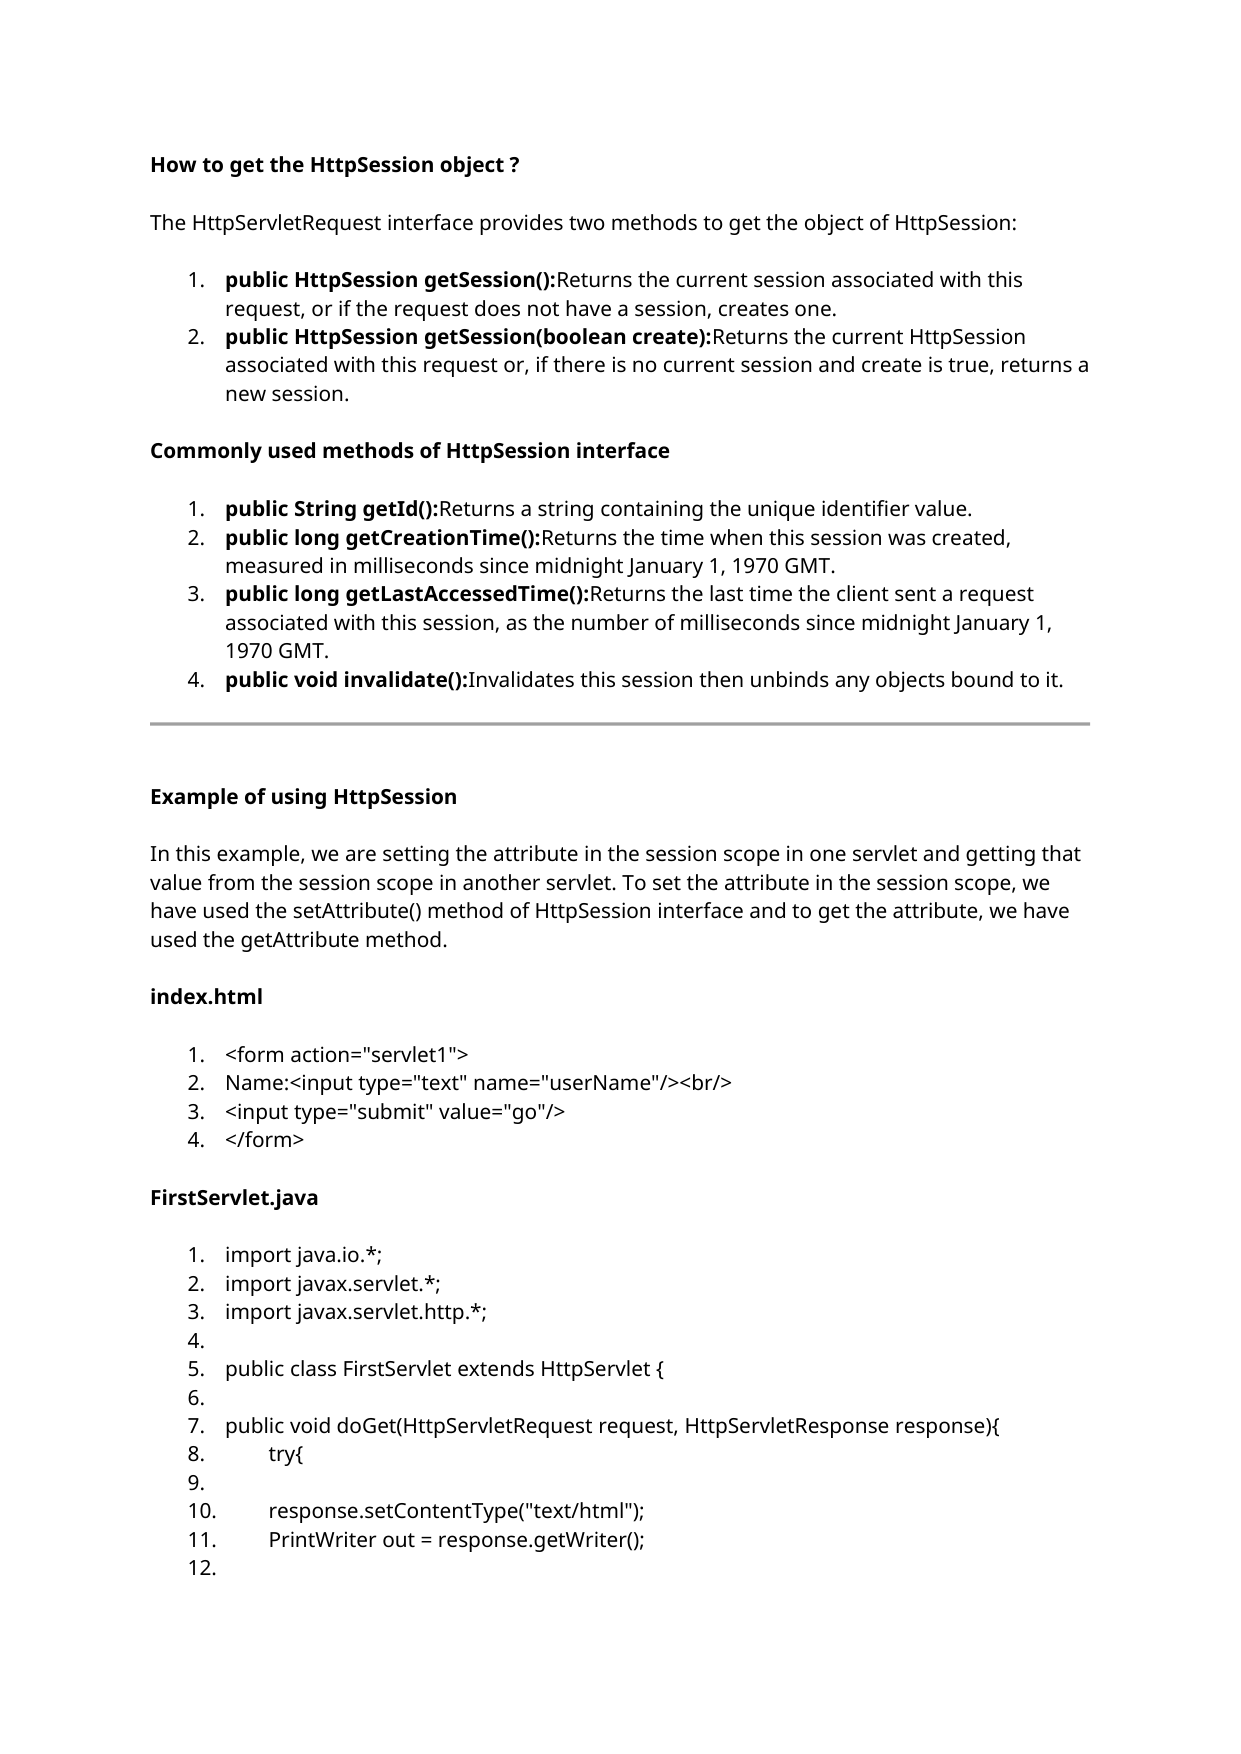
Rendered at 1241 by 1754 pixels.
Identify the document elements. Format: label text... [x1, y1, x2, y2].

subtitle Example of using HttpSession [150, 782, 1090, 810]
subtitle FirstServlet.java [150, 1183, 1090, 1211]
list public long getCreationTime():Returns the time when this session was created, measured in milliseconds since midnight January 1, 1970 GMT. [187, 523, 1090, 579]
list <form action="servlet1"> [187, 1040, 1090, 1068]
list public long getLastAccessedTime():Returns the last time the client sent a request associated with this session, as the number of milliseconds since midnight January 1, 1970 GMT. [187, 579, 1090, 665]
text The HttpServletRequest interface provides two methods to get the object of HttpSession: [150, 208, 1090, 236]
list </form> [187, 1125, 1090, 1154]
list PrintWriter out = response.getWriter(); [187, 1525, 1090, 1553]
subtitle index.html [150, 982, 1090, 1011]
list response.setContentType("text/html"); [187, 1496, 1090, 1525]
list public HttpSession getSession(boolean create):Returns the current HttpSession associated with this request or, if there is no current session and create is true, returns a new session. [187, 322, 1090, 407]
list public class FirstServlet extends HttpServlet { [187, 1354, 1090, 1383]
list <input type="submit" value="go"/> [187, 1097, 1090, 1125]
list public HttpSession getSession():Returns the current session associated with this request, or if the request does not have a session, creates one. [187, 265, 1090, 322]
subtitle How to get the HttpSession object ? [150, 150, 1090, 178]
list public String getId():Returns a string containing the unique identifier value. [187, 494, 1090, 523]
list public void doGet(HttpServletRequest request, HttpServletResponse response){ [187, 1411, 1090, 1439]
list import javax.servlet.*; [187, 1269, 1090, 1297]
list Name:<input type="text" name="userName"/><br/> [187, 1068, 1090, 1097]
text In this example, we are setting the attribute in the session scope in one servlet and getting that value from the session scope in another servlet. To set the attribute in the session scope, we have used the setAttribute() method of HttpSession interface and to get the attribute, we have used the getAttribute method. [150, 839, 1090, 953]
subtitle Commonly used methods of HttpSession interface [150, 437, 1090, 465]
list try{ [187, 1439, 1090, 1468]
list import java.io.*; [187, 1240, 1090, 1269]
list public void invalidate():Invalidates this session then unbinds any objects bound to it. [187, 665, 1090, 693]
list import javax.servlet.http.*; [187, 1297, 1090, 1326]
